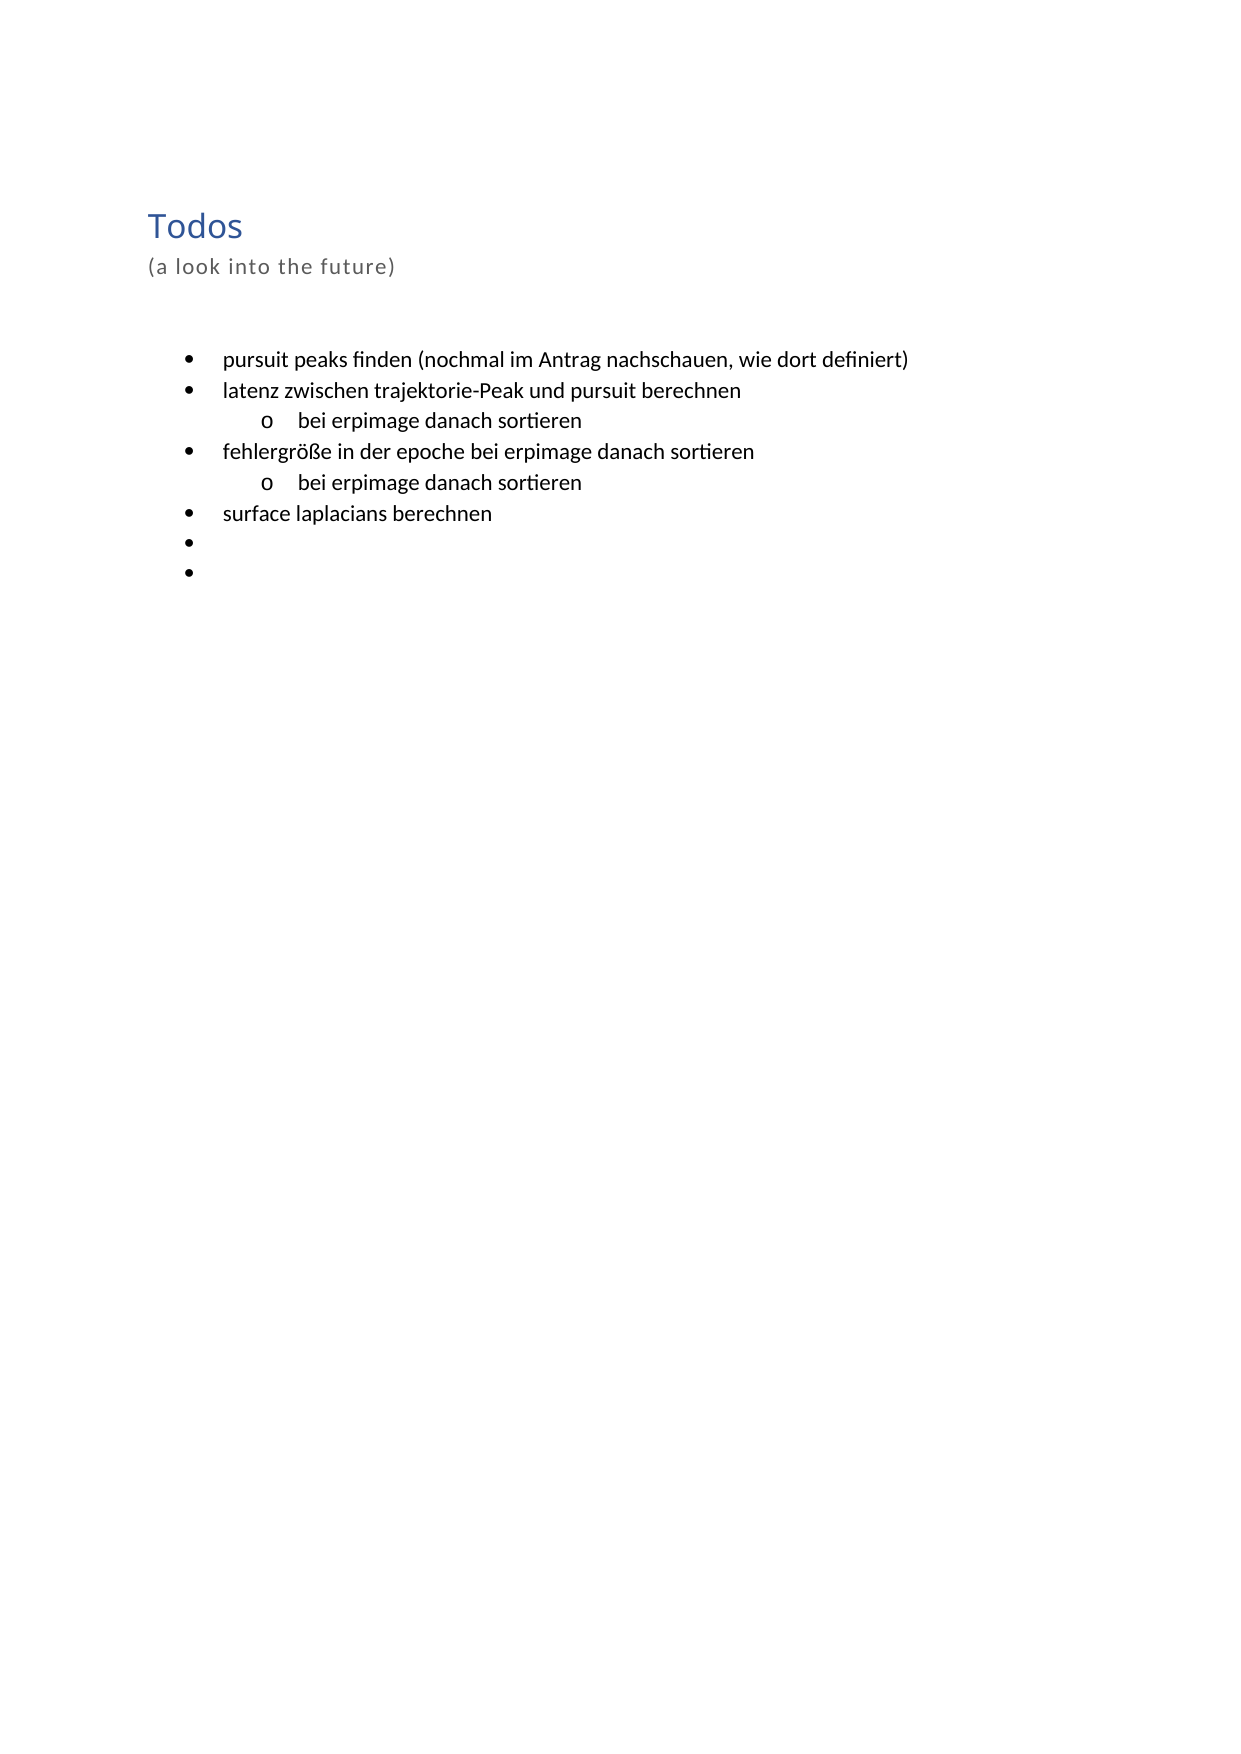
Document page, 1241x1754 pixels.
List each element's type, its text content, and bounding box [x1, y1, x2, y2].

list surface laplacians berechnen [185, 499, 1093, 527]
list bei erpimage danach sortieren [260, 468, 1093, 497]
list pursuit peaks finden (nochmal im Antrag nachschauen, wie dort definiert) [185, 346, 1093, 373]
list fehlergröße in der epoche bei erpimage danach sortieren [185, 437, 1093, 465]
list latenz zwischen trajektorie-Peak und pursuit berechnen [185, 376, 1093, 404]
subtitle (a look into the future) [148, 252, 1093, 280]
subtitle Todos [148, 203, 1093, 248]
list bei erpimage danach sortieren [260, 406, 1093, 435]
